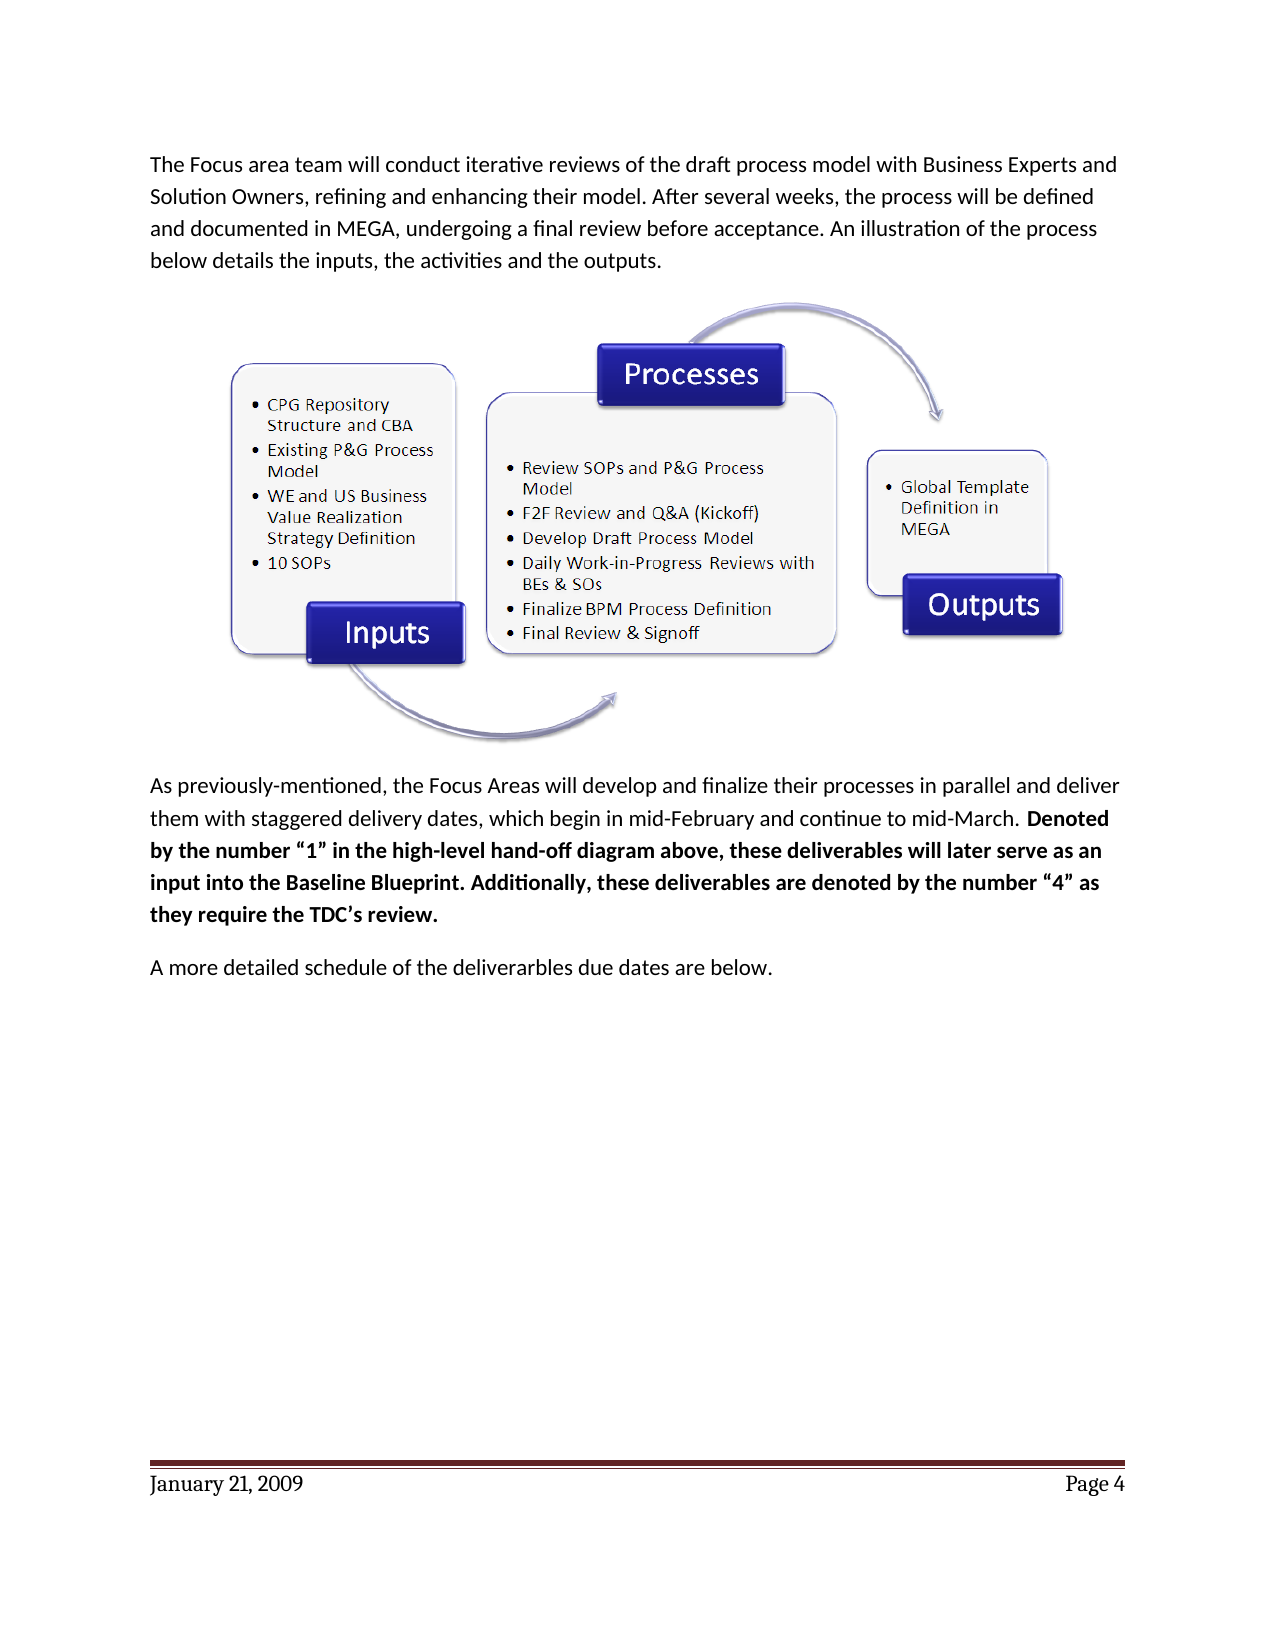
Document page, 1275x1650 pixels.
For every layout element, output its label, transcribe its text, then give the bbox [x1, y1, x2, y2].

text As previously-mentioned, the Focus Areas will develop and finalize their processes in parallel and deliver them with staggered delivery dates, which begin in mid-February and continue to mid-March. Denoted by the number “1” in the high-level hand-off diagram above, these deliverables will later serve as an input into the Baseline Blueprint. Additionally, these deliverables are denoted by the number “4” as they require the TDC’s review. [150, 771, 1125, 928]
picture [225, 299, 1068, 747]
text The Focus area team will conduct iterative reviews of the draft process model with Business Experts and Solution Owners, refining and enhancing their model. After several weeks, the process will be defined and documented in MEGA, undergoing a final review before acceptance. An illustration of the process below details the inputs, the activities and the outputs. [150, 150, 1125, 274]
text A more detailed schedule of the deliverarbles due dates are below. [150, 953, 1125, 981]
